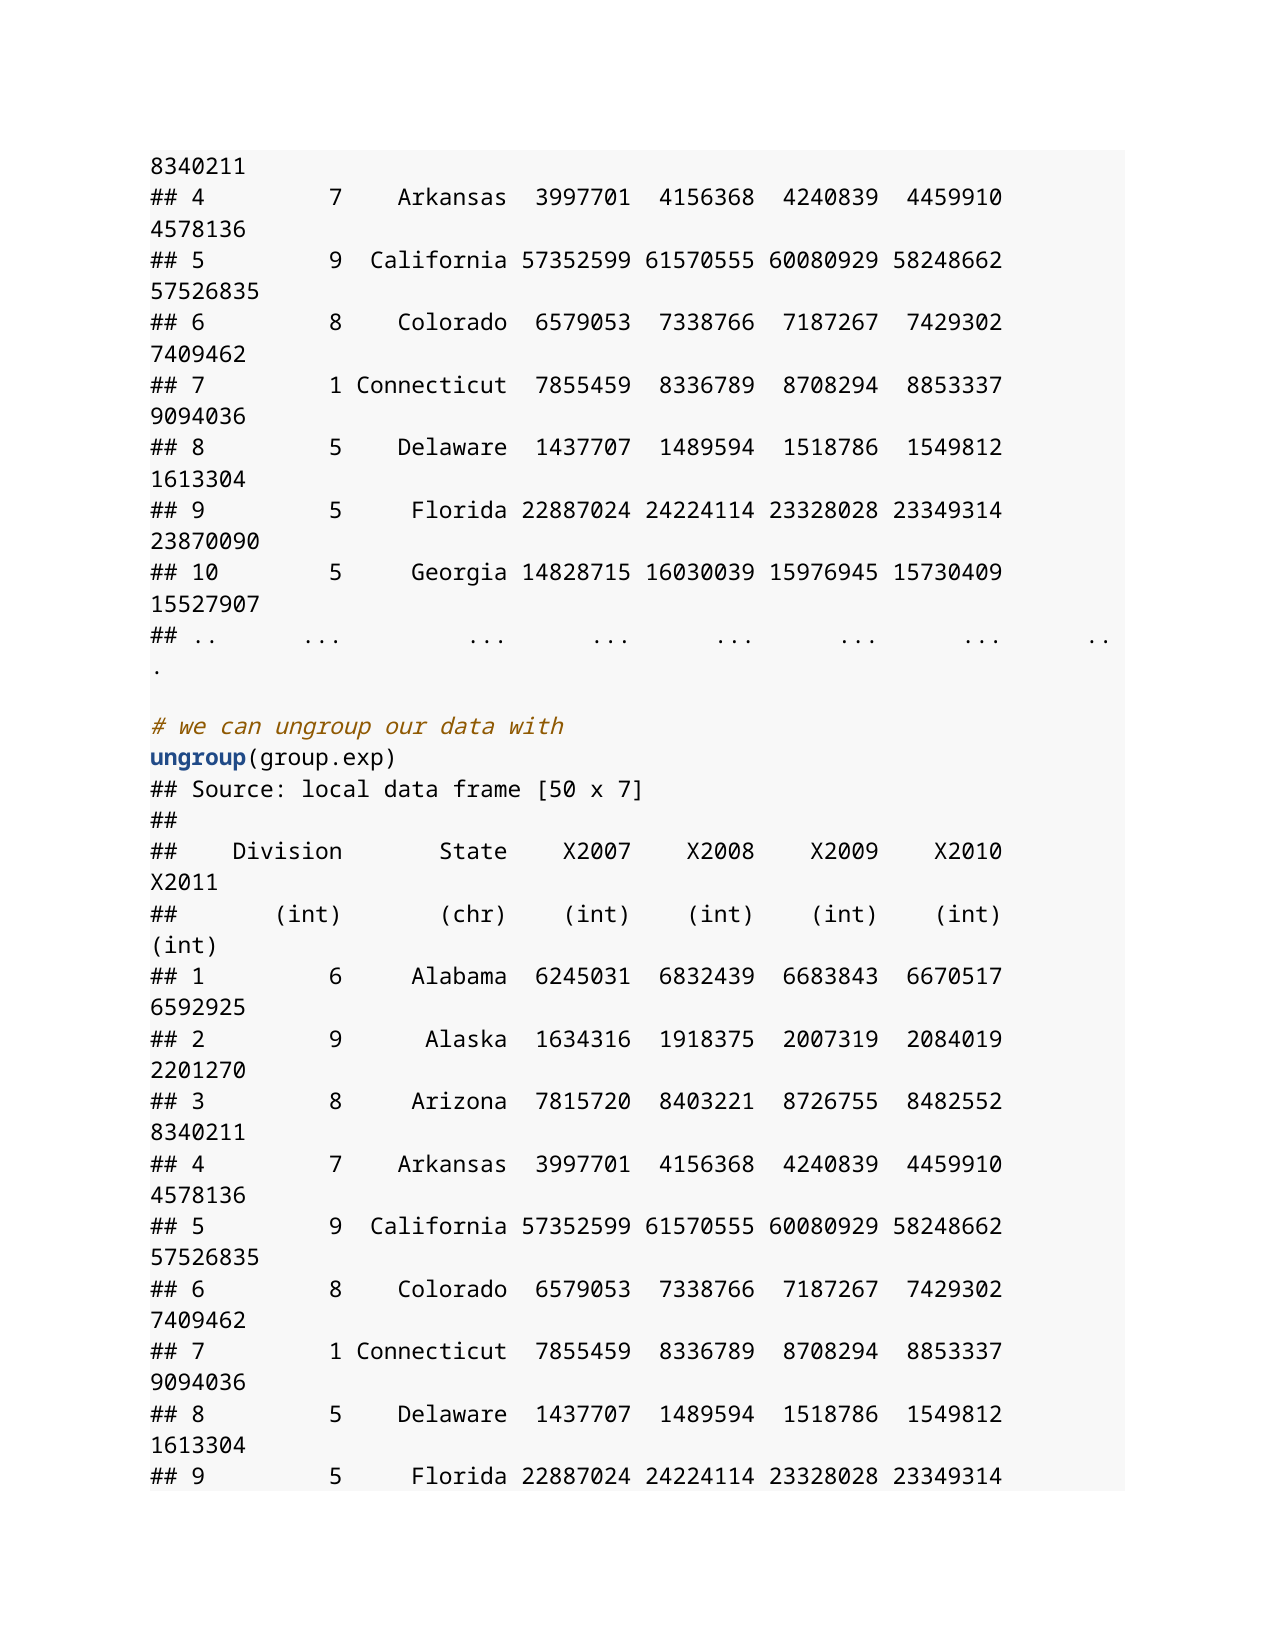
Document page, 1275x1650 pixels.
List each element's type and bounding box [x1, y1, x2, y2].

text [150, 150, 1125, 1491]
